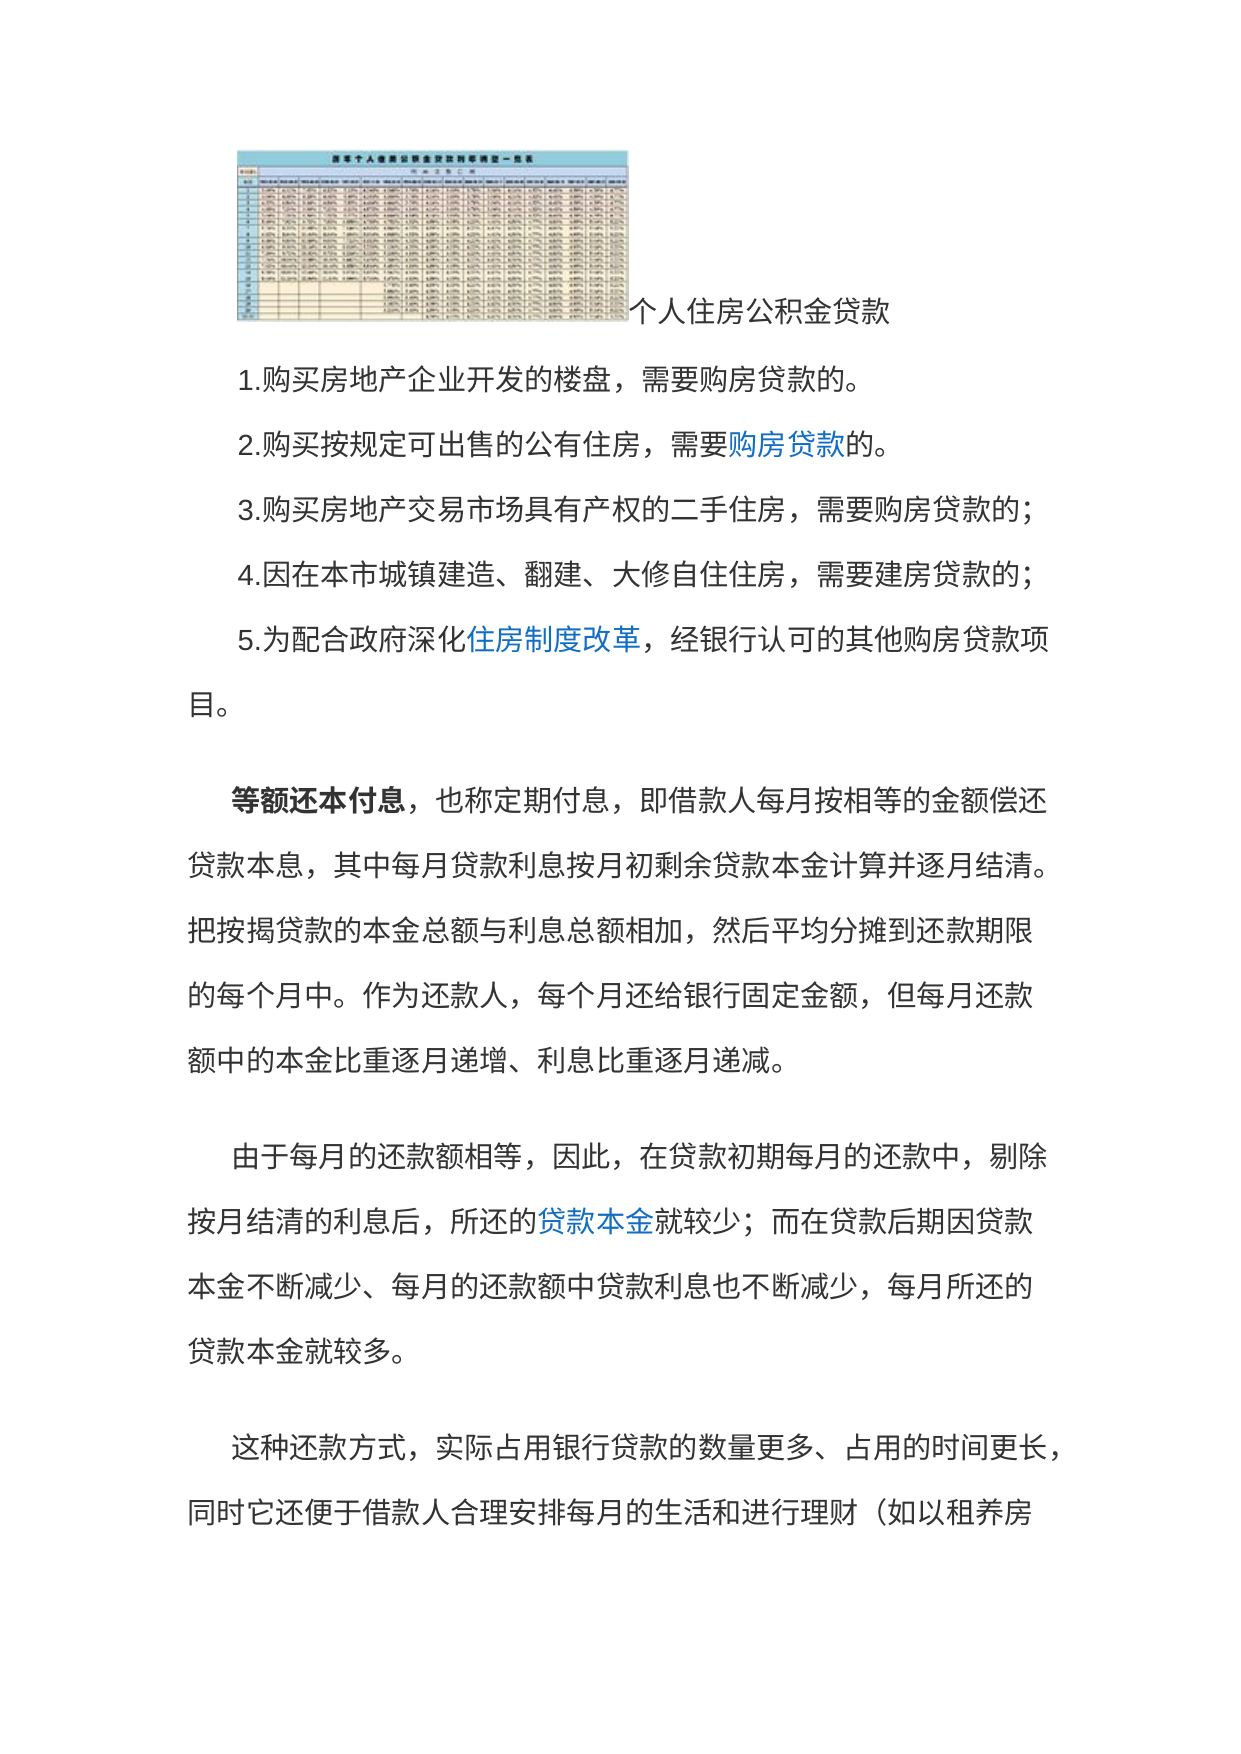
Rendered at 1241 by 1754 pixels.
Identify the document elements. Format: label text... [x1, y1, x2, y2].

text 3.购买房地产交易市场具有产权的二手住房，需要购房贷款的； [187, 475, 1053, 540]
text 2.购买按规定可出售的公有住房，需要购房贷款的。 [187, 410, 1053, 475]
text 由于每月的还款额相等，因此，在贷款初期每月的还款中，剔除按月结清的利息后，所还的贷款本金就较少；而在贷款后期因贷款本金不断减少、每月的还款额中贷款利息也不断减少，每月所还的贷款本金就较多。 [187, 1122, 1053, 1382]
text 1.购买房地产企业开发的楼盘，需要购房贷款的。 [187, 345, 1053, 410]
text 等额还本付息，也称定期付息，即借款人每月按相等的金额偿还贷款本息，其中每月贷款利息按月初剩余贷款本金计算并逐月结清。把按揭贷款的本金总额与利息总额相加，然后平均分摊到还款期限的每个月中。作为还款人，每个月还给银行固定金额，但每月还款额中的本金比重逐月递增、利息比重逐月递减。 [187, 766, 1053, 1091]
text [187, 1414, 1053, 1544]
text 5.为配合政府深化住房制度改革，经银行认可的其他购房贷款项目。 [187, 605, 1053, 735]
text 4.因在本市城镇建造、翻建、大修自住住房，需要建房贷款的； [187, 540, 1053, 605]
picture [237, 149, 629, 322]
